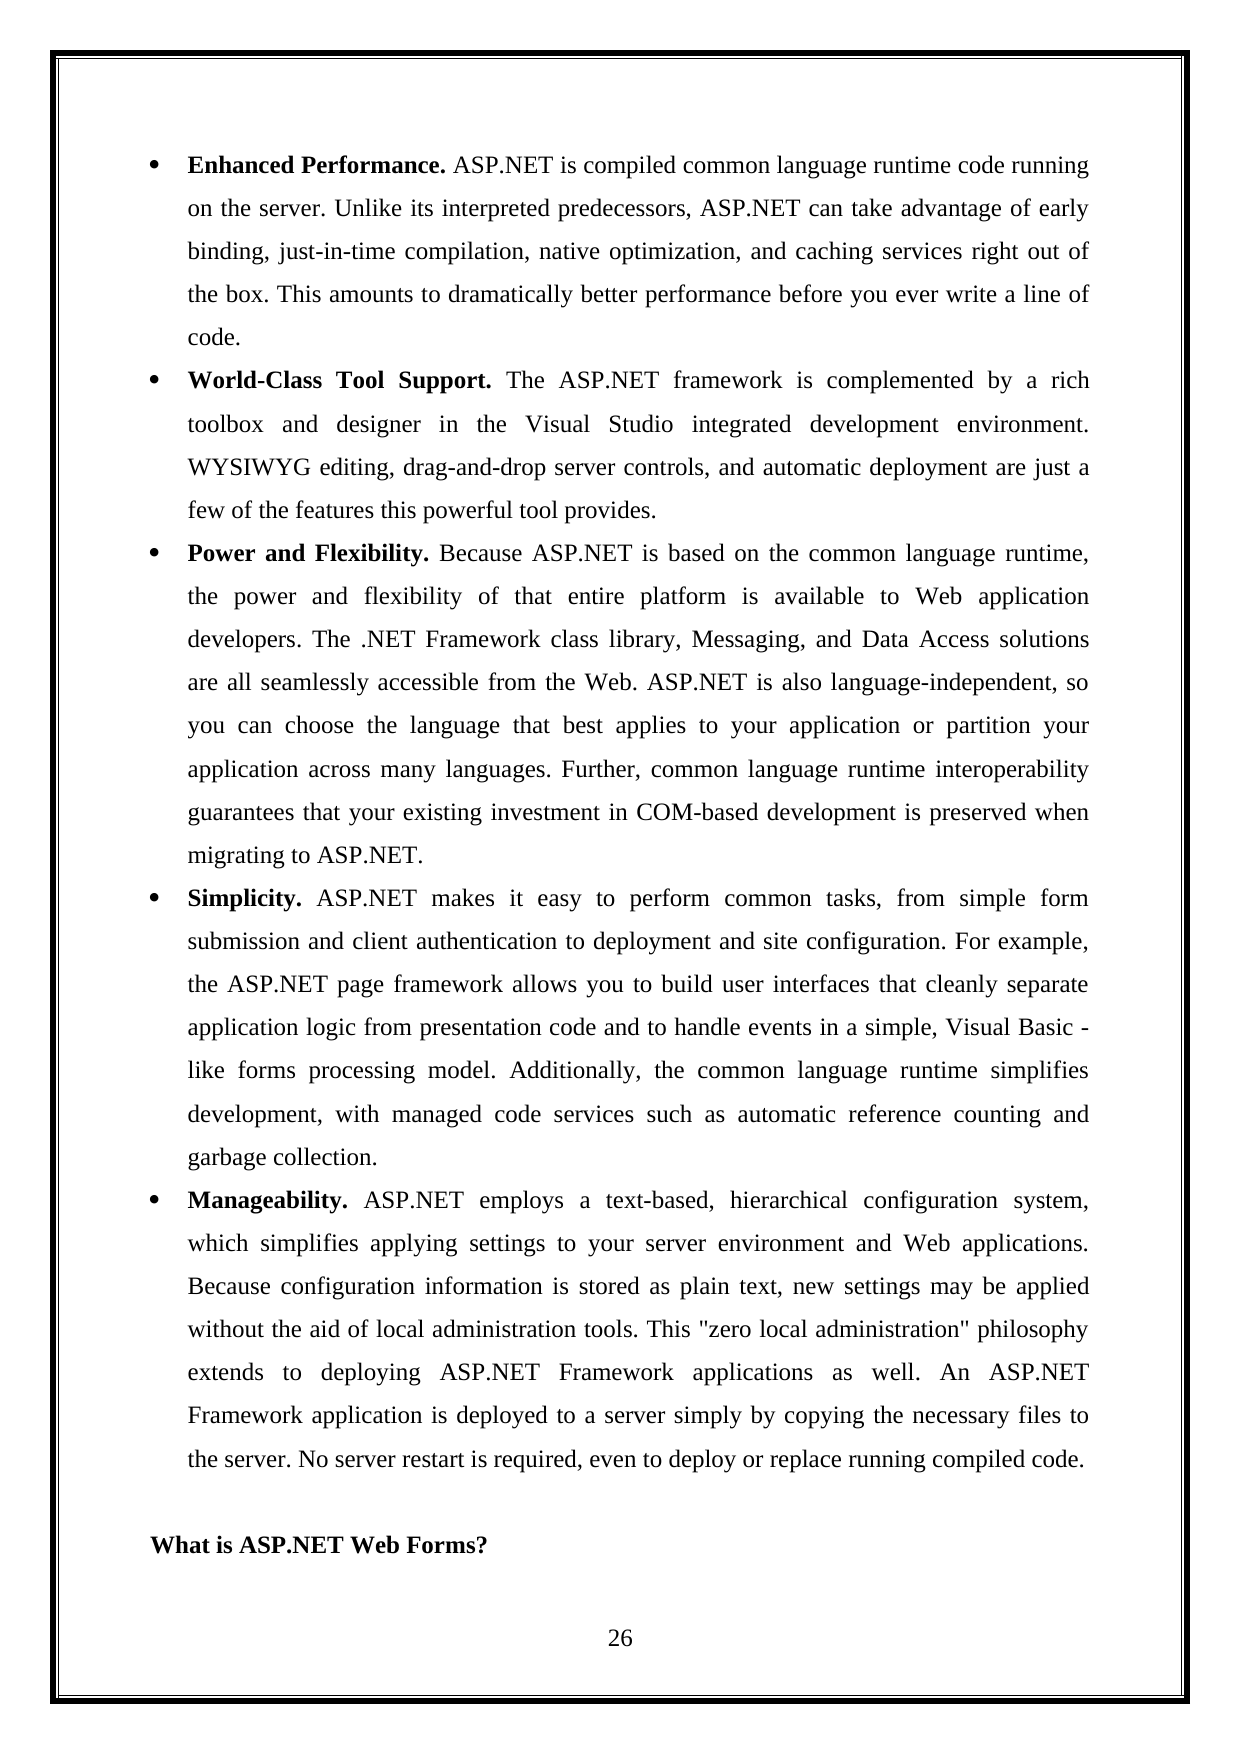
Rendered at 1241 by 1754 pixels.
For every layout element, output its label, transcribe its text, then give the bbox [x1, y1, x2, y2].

list Simplicity. ASP.NET makes it easy to perform common tasks, from simple form submission and client authentication to deployment and site configuration. For example, the ASP.NET page framework allows you to build user interfaces that cleanly separate application logic from presentation code and to handle events in a simple, Visual Basic - like forms processing model. Additionally, the common language runtime simplifies development, with managed code services such as automatic reference counting and garbage collection. [150, 883, 1090, 1171]
list World-Class Tool Support. The ASP.NET framework is complemented by a rich toolbox and designer in the Visual Studio integrated development environment. WYSIWYG editing, drag-and-drop server controls, and automatic deployment are just a few of the features this powerful tool provides. [150, 366, 1090, 524]
list Manageability. ASP.NET employs a text-based, hierarchical configuration system, which simplifies applying settings to your server environment and Web applications. Because configuration information is stored as plain text, new settings may be applied without the aid of local administration tools. This "zero local administration" philosophy extends to deploying ASP.NET Framework applications as well. An ASP.NET Framework application is deployed to a server simply by copying the necessary files to the server. No server restart is required, even to deploy or replace running compiled code. [150, 1185, 1090, 1472]
list Enhanced Performance. ASP.NET is compiled common language runtime code running on the server. Unlike its interpreted predecessors, ASP.NET can take advantage of early binding, just-in-time compilation, native optimization, and caching services right out of the box. This amounts to dramatically better performance before you ever write a line of code. [150, 150, 1090, 351]
text What is ASP.NET Web Forms? [150, 1530, 1090, 1559]
list Power and Flexibility. Because ASP.NET is based on the common language runtime, the power and flexibility of that entire platform is available to Web application developers. The .NET Framework class library, Messaging, and Data Access solutions are all seamlessly accessible from the Web. ASP.NET is also language-independent, so you can choose the language that best applies to your application or partition your application across many languages. Further, common language runtime interoperability guarantees that your existing investment in COM-based development is preserved when migrating to ASP.NET. [150, 538, 1090, 869]
